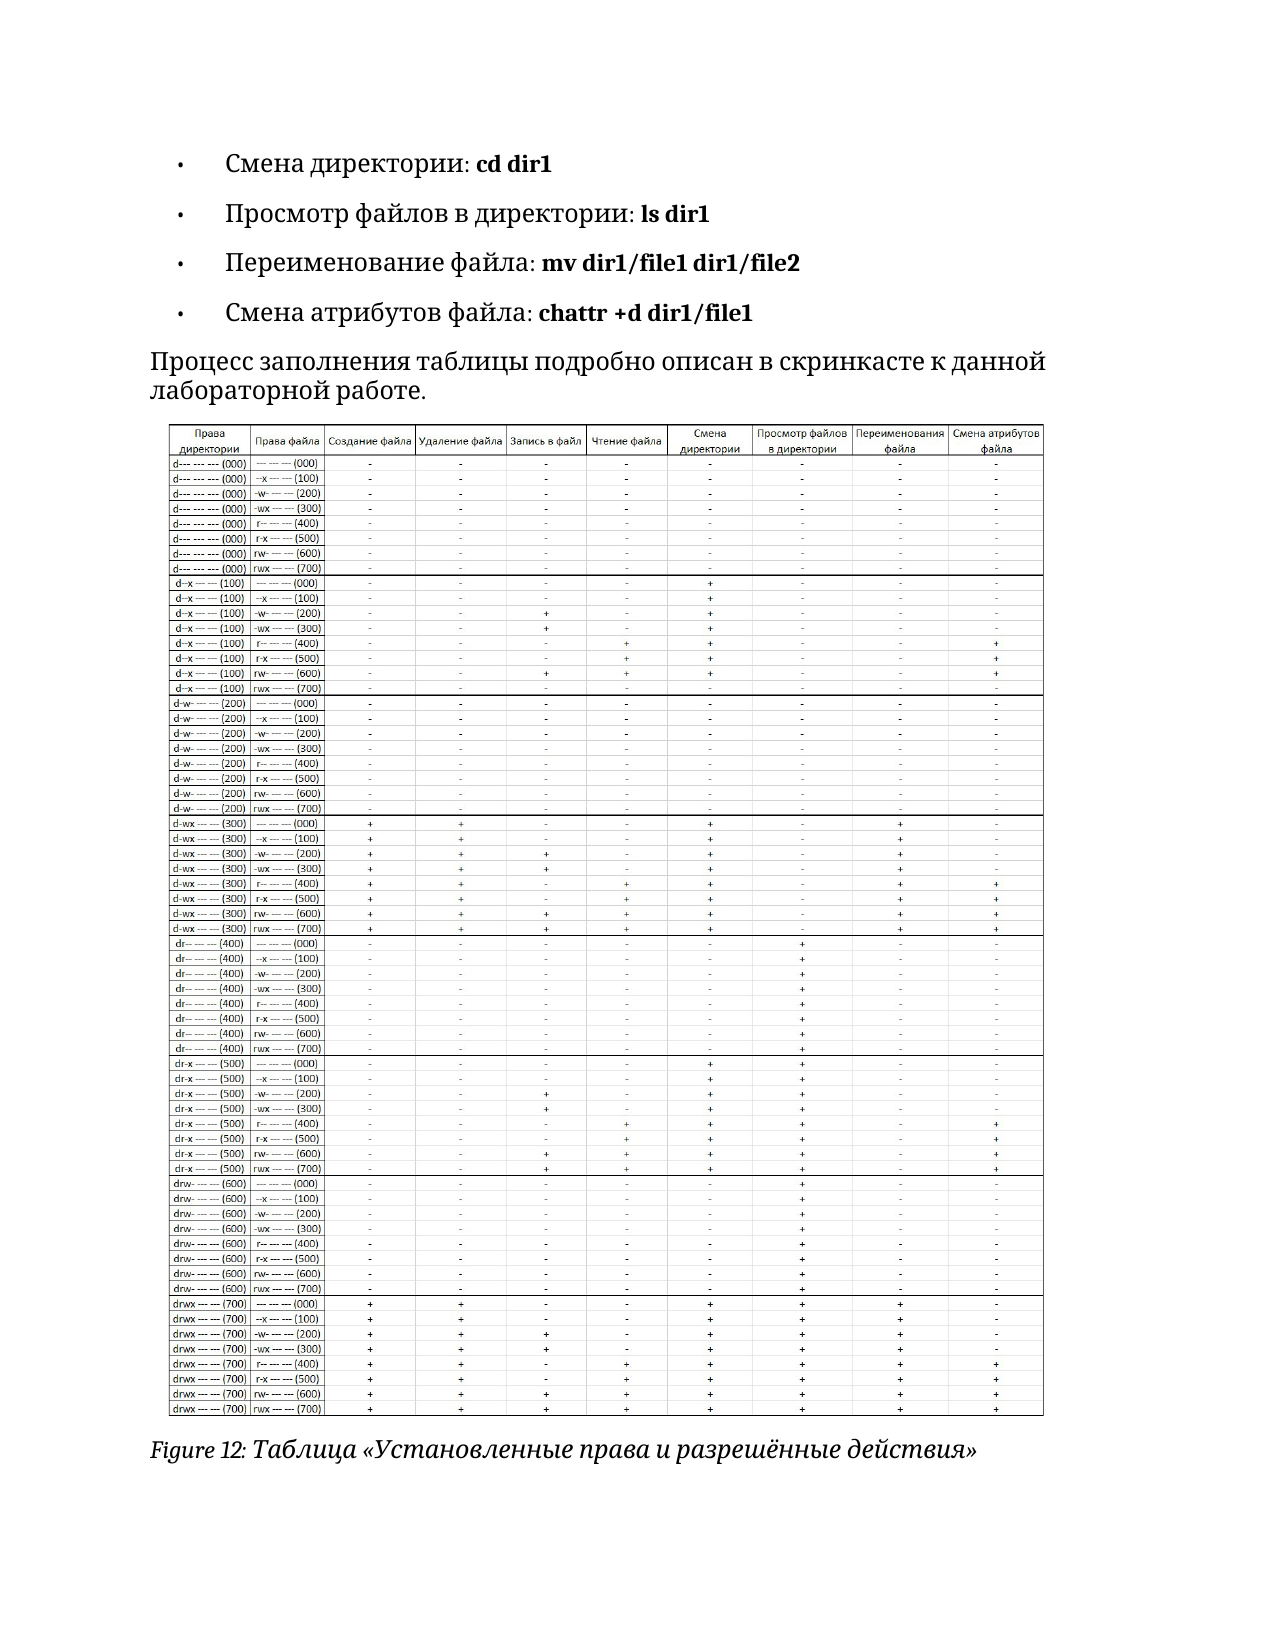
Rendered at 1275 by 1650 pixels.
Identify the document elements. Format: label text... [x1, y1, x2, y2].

text Процесс заполнения таблицы подробно описан в скринкасте к данной лабораторной работе. [150, 348, 1125, 406]
list Смена атрибутов файла: chattr +d dir1/file1 [175, 299, 1125, 327]
picture [168, 424, 1044, 1416]
text Figure 12: Таблица «Установленные права и разрешённые действия» [150, 1436, 1125, 1465]
list Переименование файла: mv dir1/file1 dir1/file2 [175, 249, 1125, 278]
list Просмотр файлов в директории: ls dir1 [175, 199, 1125, 228]
list Смена директории: cd dir1 [175, 150, 1125, 179]
